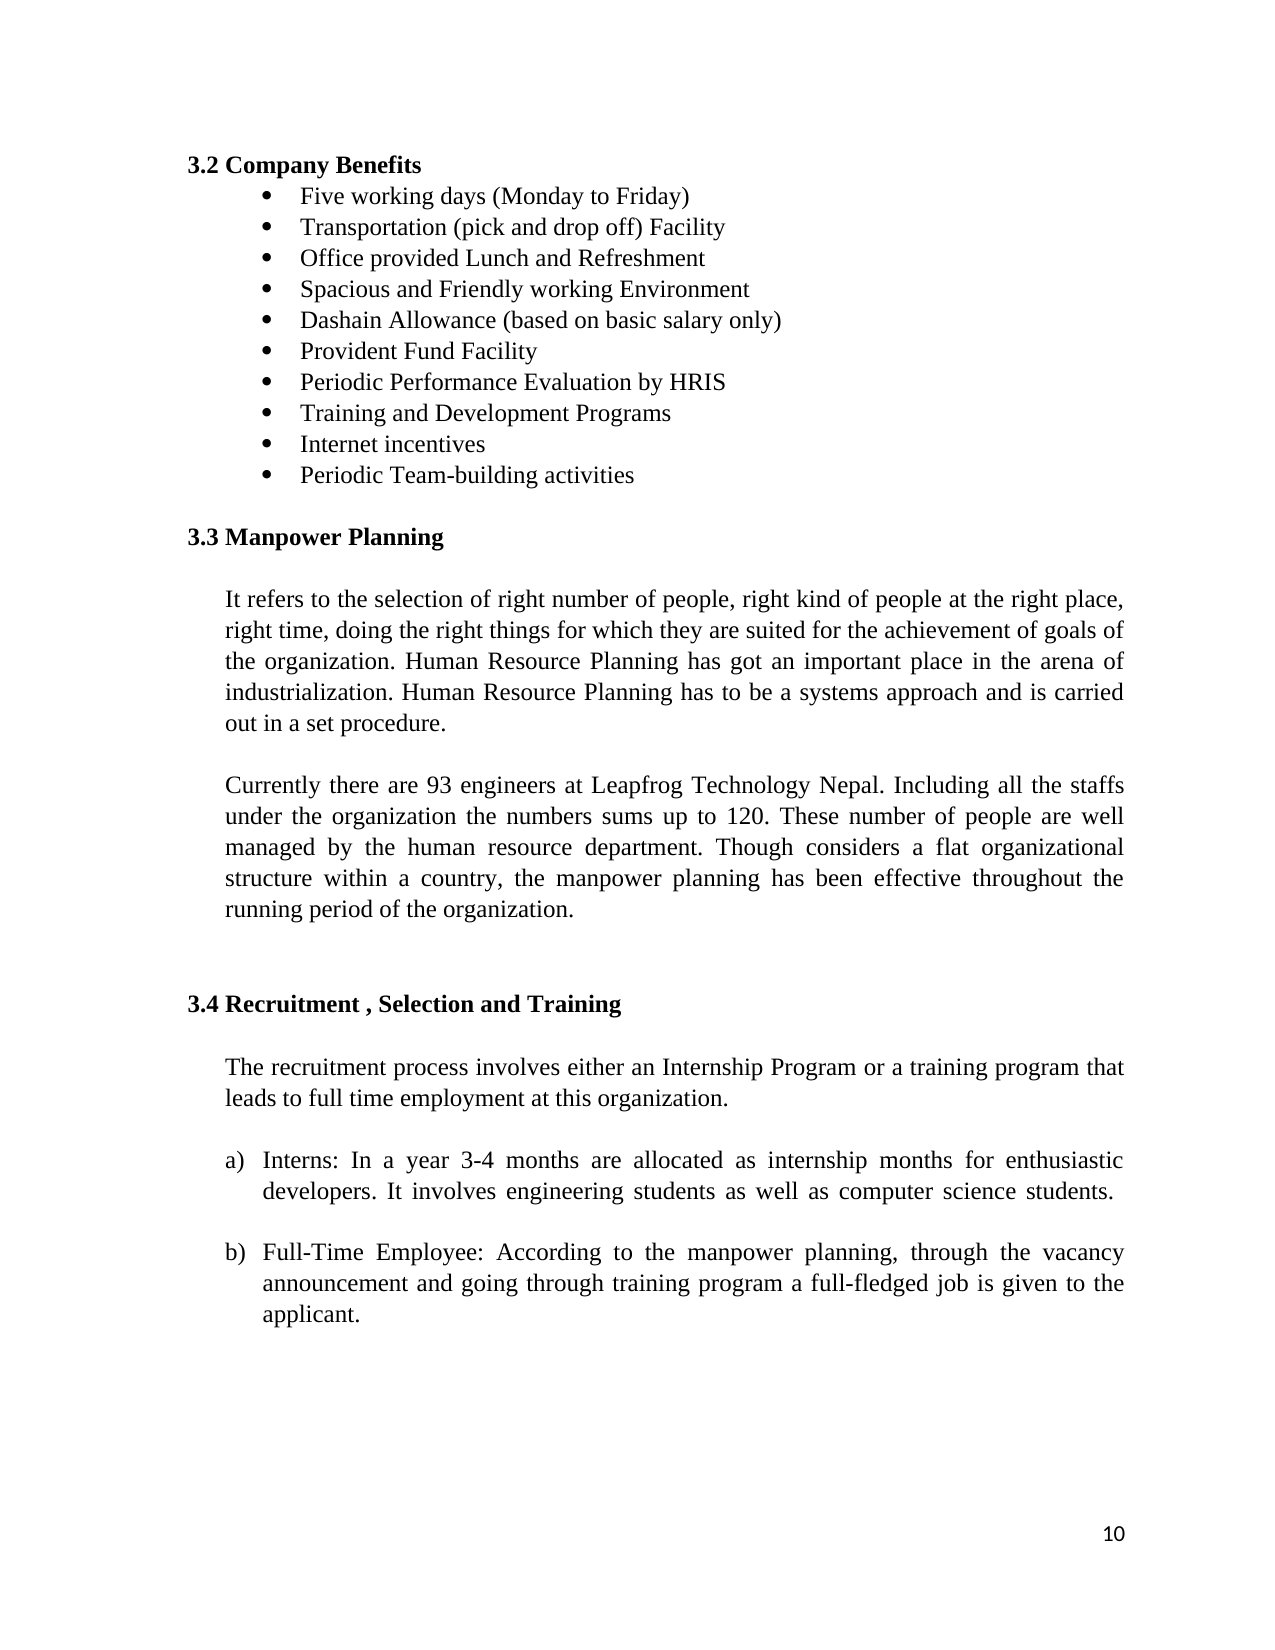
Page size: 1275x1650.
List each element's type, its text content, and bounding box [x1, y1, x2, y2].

list Internet incentives [262, 429, 1125, 458]
list Manpower Planning [187, 522, 1125, 581]
list Periodic Performance Evaluation by HRIS [262, 367, 1125, 396]
list The recruitment process involves either an Internship Program or a training program that leads to full time employment at this organization. [225, 1052, 1125, 1111]
list It refers to the selection of right number of people, right kind of people at the right place, right time, doing the right things for which they are suited for the achievement of goals of the organization. Human Resource Planning has got an important place in the arena of industrialization. Human Resource Planning has to be a systems approach and is carried out in a set procedure. [225, 584, 1125, 737]
list Spacious and Friendly working Environment [262, 274, 1125, 303]
list Company Benefits [187, 150, 1125, 179]
list Office provided Lunch and Refreshment [262, 243, 1125, 272]
list Dashain Allowance (based on basic salary only) [262, 305, 1125, 334]
list Full-Time Employee: According to the manpower planning, through the vacancy announcement and going through training program a full-fledged job is given to the applicant. [225, 1237, 1125, 1328]
list Recruitment , Selection and Training [187, 989, 1125, 1018]
list Training and Development Programs [262, 398, 1125, 427]
list Interns: In a year 3-4 months are allocated as internship months for enthusiastic developers. It involves engineering students as well as computer science students. [225, 1145, 1125, 1235]
list Provident Fund Facility [262, 336, 1125, 365]
list Transportation (pick and drop off) Facility [262, 212, 1125, 241]
list Five working days (Monday to Friday) [262, 181, 1125, 210]
list Periodic Team-building activities [262, 460, 1125, 489]
list Currently there are 93 engineers at Leapfrog Technology Nepal. Including all the staffs under the organization the numbers sums up to 120. These number of people are well managed by the human resource department. Though considers a flat organizational structure within a country, the manpower planning has been effective throughout the running period of the organization. [225, 770, 1125, 923]
